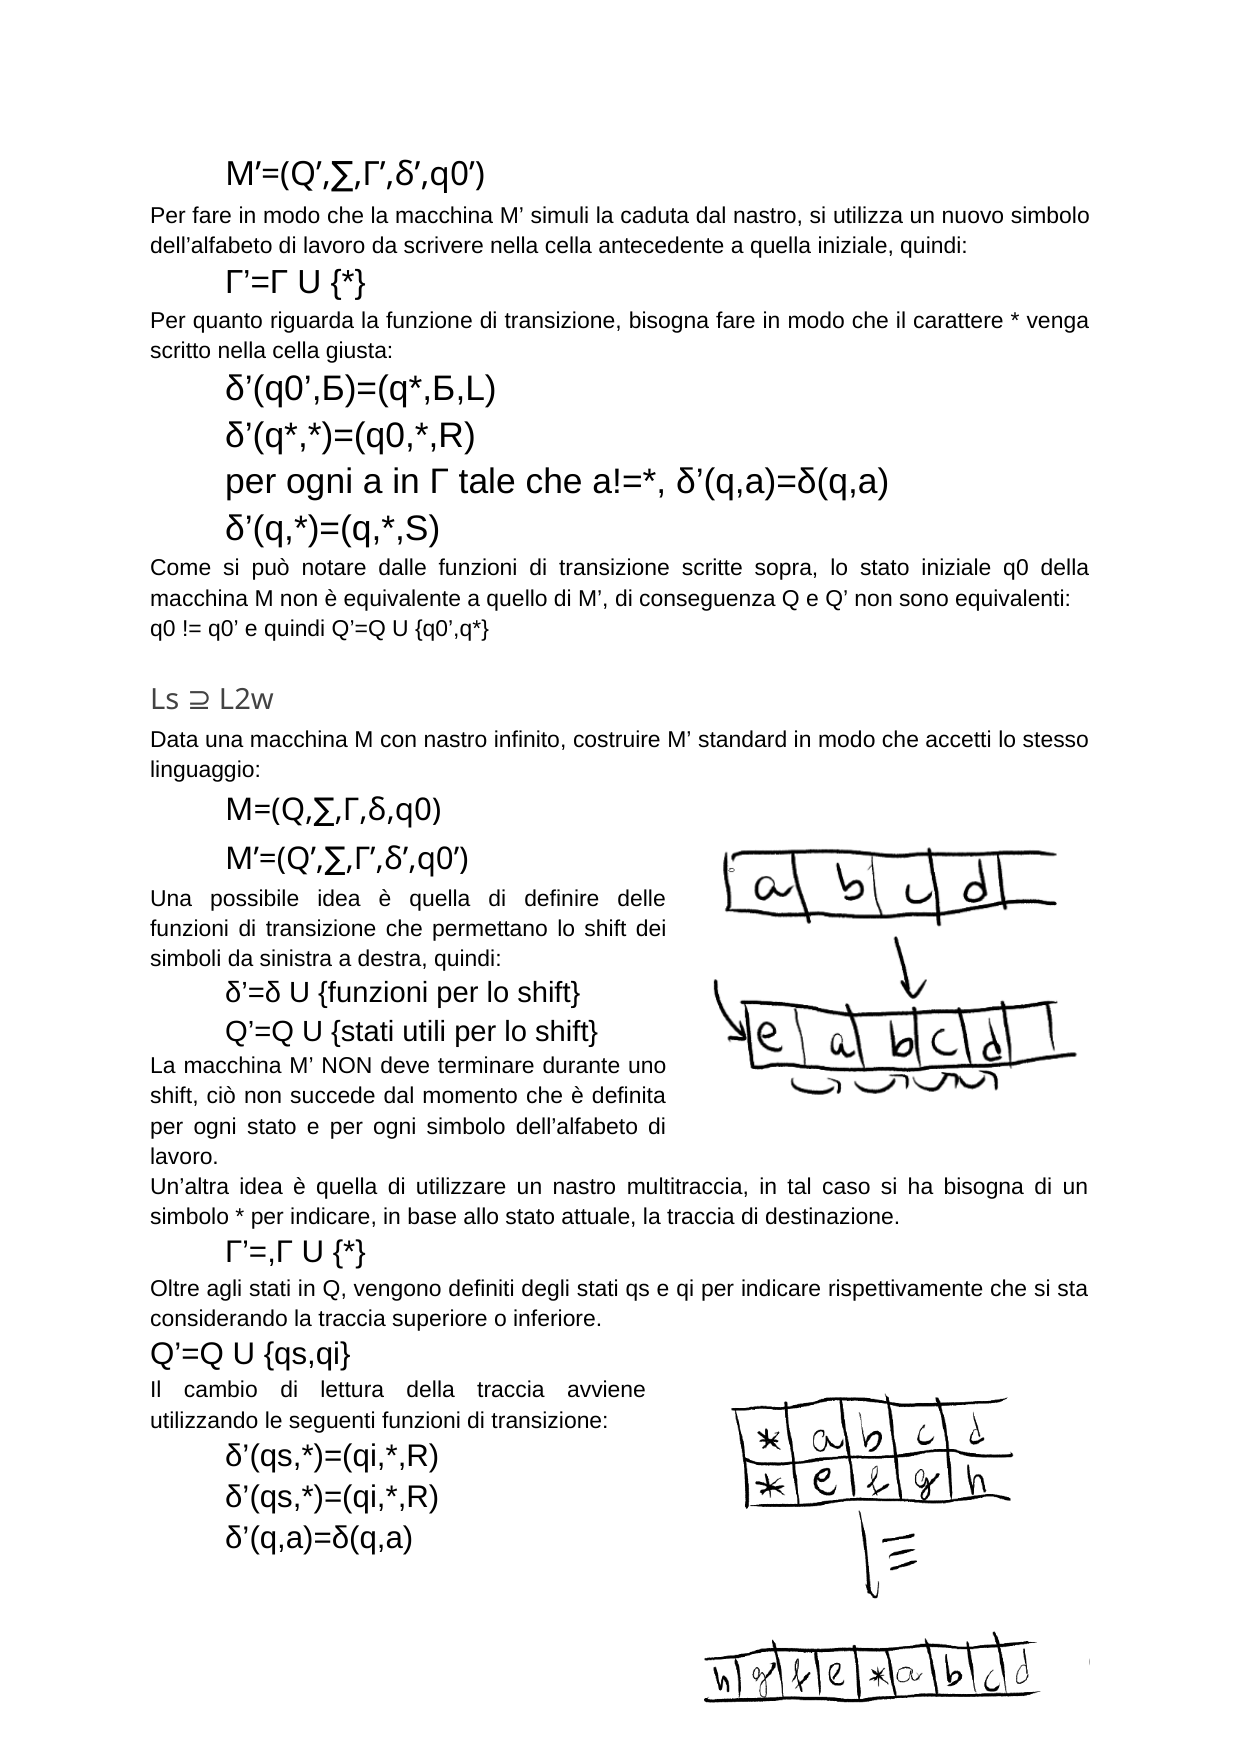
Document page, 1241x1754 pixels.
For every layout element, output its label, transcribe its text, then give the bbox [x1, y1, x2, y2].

text Per quanto riguarda la funzione di transizione, bisogna fare in modo che il carattere * venga scritto nella cella giusta: [150, 307, 1090, 363]
subtitle Ls ⊇ L2w [150, 678, 1090, 718]
text Data una macchina M con nastro infinito, costruire M’ standard in modo che accetti lo stesso linguaggio: [150, 726, 1090, 783]
text M=(Q,∑,Г,δ,q0) [225, 787, 1090, 829]
text per ogni a in Г tale che a!=*, δ’(q,a)=δ(q,a) [225, 461, 1090, 501]
picture [685, 835, 1090, 1104]
picture [665, 1382, 1090, 1724]
text δ’(q,a)=δ(q,a) [225, 1519, 665, 1555]
text M’=(Q’,∑,Г’,δ’,q0’) [225, 836, 685, 878]
text δ’(q0’,Б)=(q*,Б,L) [225, 367, 1090, 408]
text La macchina M’ NON deve terminare durante uno shift, ciò non succede dal momento che è definita per ogni stato e per ogni simbolo dell’alfabeto di lavoro. [150, 1052, 1090, 1169]
text Un’altra idea è quella di utilizzare un nastro multitraccia, in tal caso si ha bisogna di un simbolo * per indicare, in base allo stato attuale, la traccia di destinazione. [150, 1173, 1090, 1230]
text δ’(qs,*)=(qi,*,R) [225, 1478, 665, 1514]
text Per fare in modo che la macchina M’ simuli la caduta dal nastro, si utilizza un nuovo simbolo dell’alfabeto di lavoro da scrivere nella cella antecedente a quella iniziale, quindi: [150, 202, 1090, 259]
text Q’=Q U {stati utili per lo shift} [225, 1014, 685, 1047]
text Oltre agli stati in Q, vengono definiti degli stati qs e qi per indicare rispettivamente che si sta considerando la traccia superiore o inferiore. [150, 1275, 1090, 1331]
text Come si può notare dalle funzioni di transizione scritte sopra, lo stato iniziale q0 della macchina M non è equivalente a quello di M’, di conseguenza Q e Q’ non sono equivalenti: [150, 554, 1090, 611]
text δ’(qs,*)=(qi,*,R) [225, 1437, 665, 1473]
text δ’(q,*)=(q,*,S) [225, 507, 1090, 548]
text Q’=Q U {qs,qi} [150, 1335, 1090, 1371]
text Il cambio di lettura della traccia avviene utilizzando le seguenti funzioni di transizione: [150, 1376, 1090, 1433]
text Г’=,Г U {*} [225, 1233, 1090, 1269]
text δ’(q*,*)=(q0,*,R) [225, 414, 1090, 455]
text Una possibile idea è quella di definire delle funzioni di transizione che permettano lo shift dei simboli da sinistra a destra, quindi: [150, 884, 685, 971]
text δ’=δ U {funzioni per lo shift} [225, 975, 685, 1009]
text M’=(Q’,∑,Г’,δ’,q0’) [225, 150, 1090, 195]
text Г’=Г U {*} [225, 263, 1090, 301]
text q0 != q0’ e quindi Q’=Q U {q0’,q*} [150, 615, 1090, 641]
